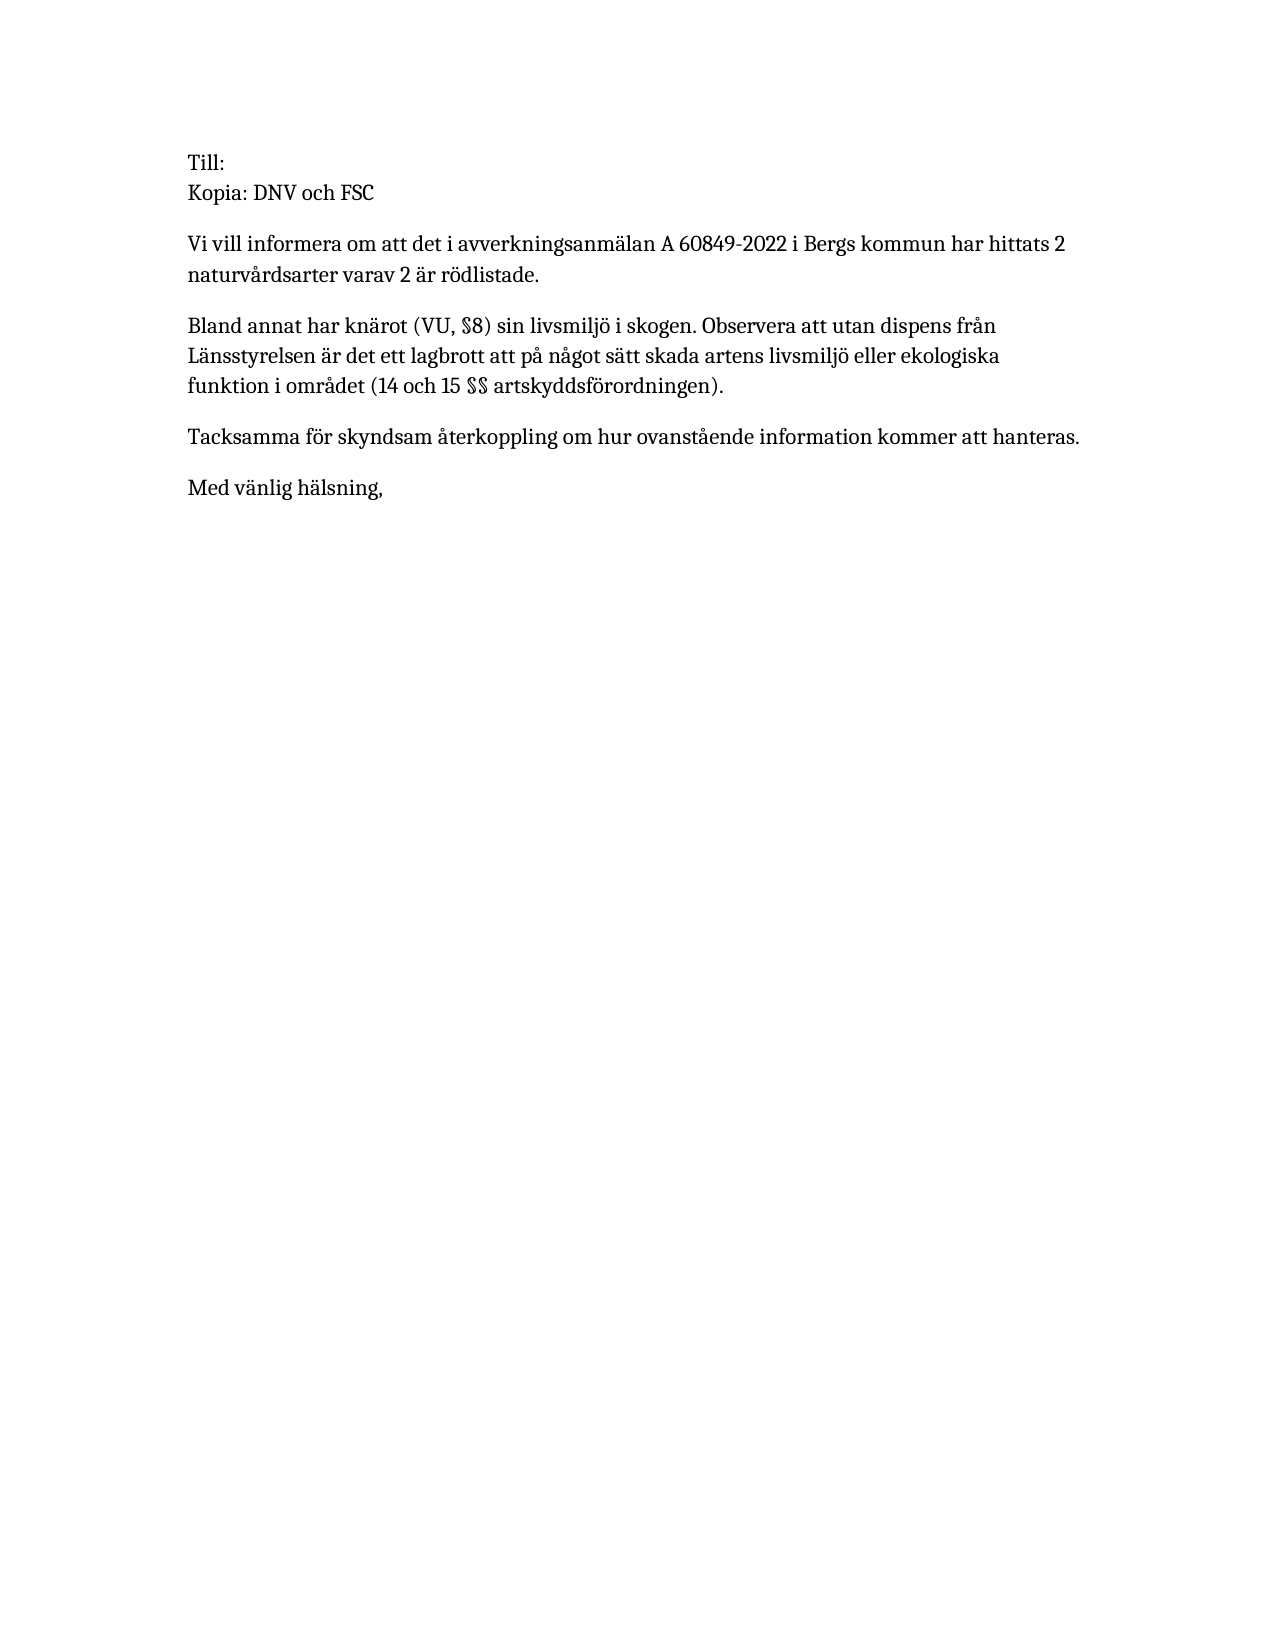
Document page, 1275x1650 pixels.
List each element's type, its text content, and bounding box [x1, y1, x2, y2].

text Tacksamma för skyndsam återkoppling om hur ovanstående information kommer att hanteras. [187, 424, 1087, 450]
text Till: Kopia: DNV och FSC [187, 150, 1087, 207]
text Med vänlig hälsning, [187, 475, 1087, 532]
text Bland annat har knärot (VU, §8) sin livsmiljö i skogen. Observera att utan dispens från Länsstyrelsen är det ett lagbrott att på något sätt skada artens livsmiljö eller ekologiska funktion i området (14 och 15 §§ artskyddsförordningen). [187, 312, 1087, 399]
text Vi vill informera om att det i avverkningsanmälan A 60849-2022 i Bergs kommun har hittats 2 naturvårdsarter varav 2 är rödlistade. [187, 231, 1087, 288]
